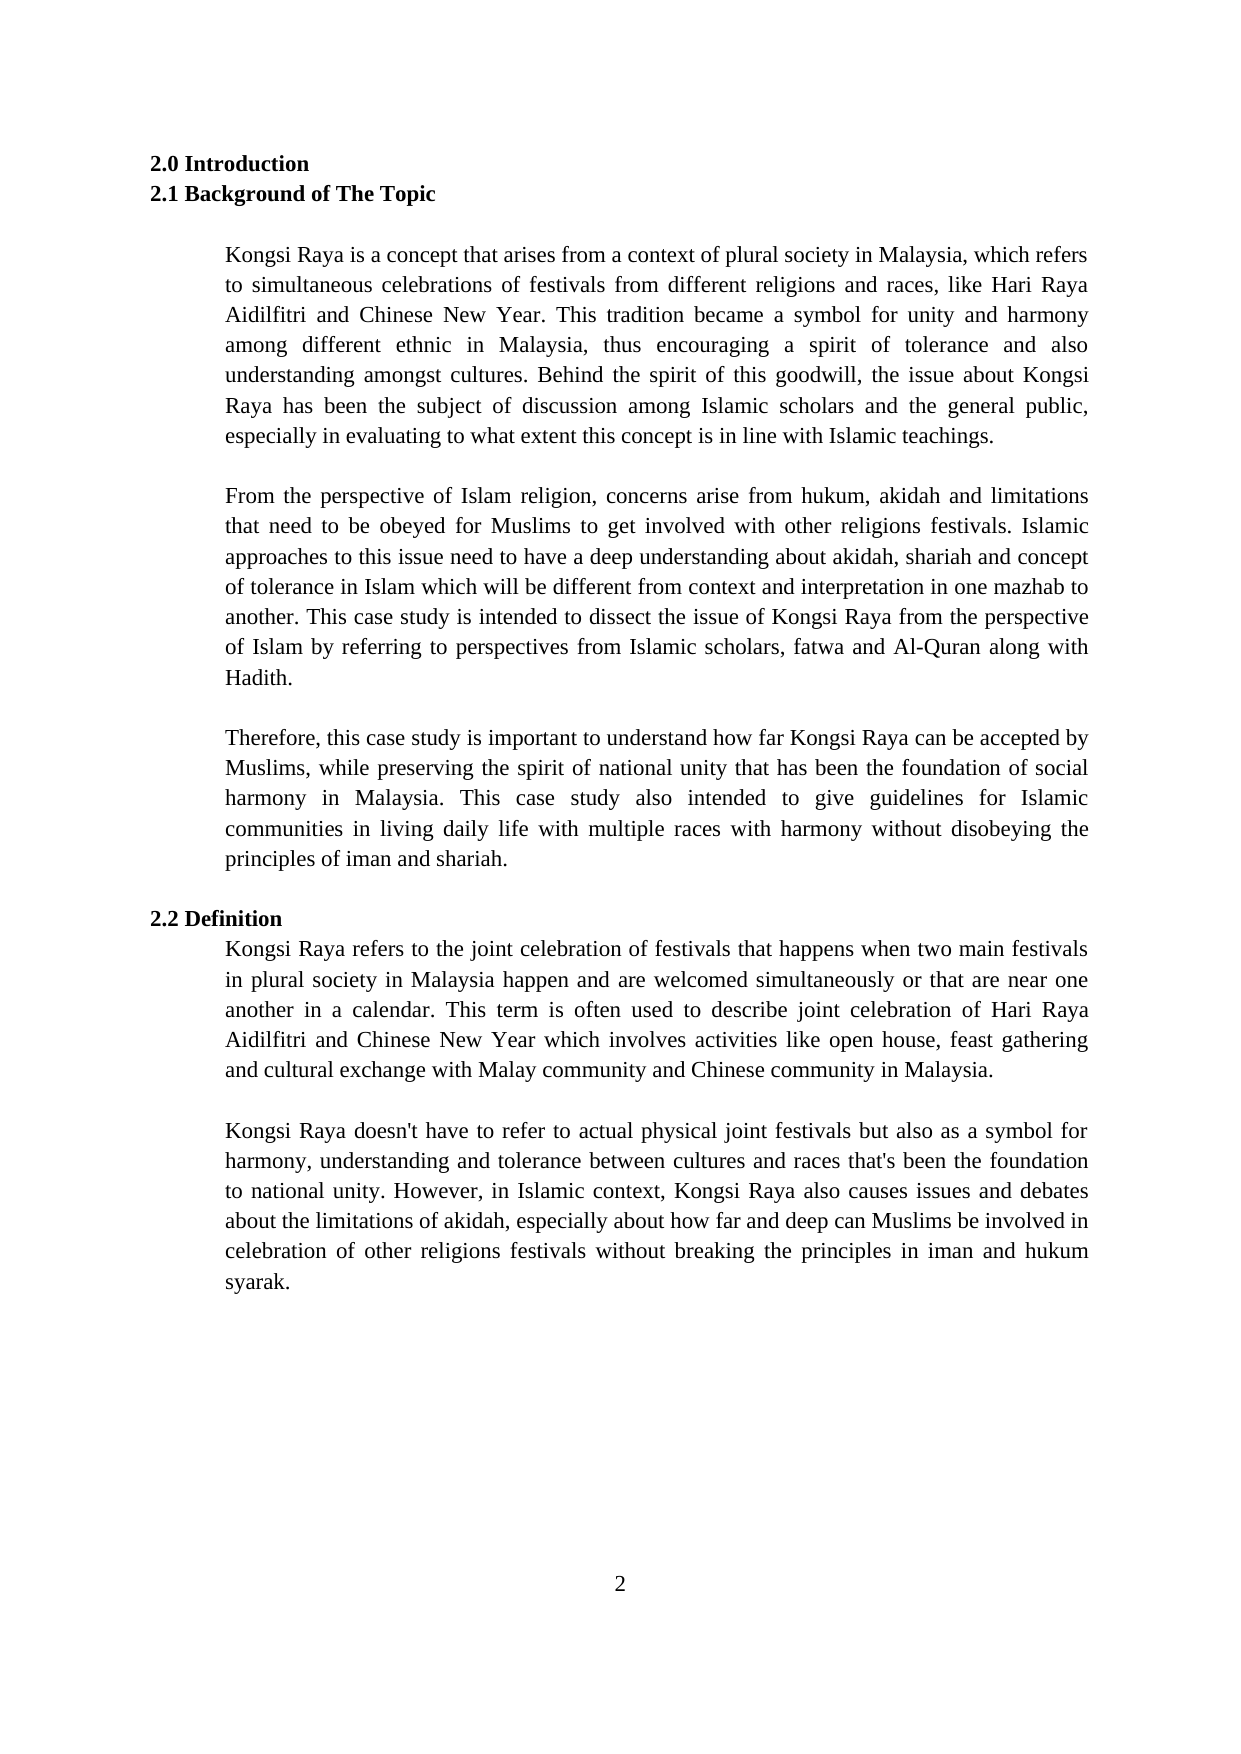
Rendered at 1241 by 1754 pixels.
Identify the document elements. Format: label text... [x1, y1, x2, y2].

text Therefore, this case study is important to understand how far Kongsi Raya can be accepted by Muslims, while preserving the spirit of national unity that has been the foundation of social harmony in Malaysia. This case study also intended to give guidelines for Islamic communities in living daily life with multiple races with harmony without disobeying the principles of iman and shariah. [225, 724, 1090, 871]
text 2.2 Definition [150, 905, 1090, 932]
text From the perspective of Islam religion, concerns arise from hukum, akidah and limitations that need to be obeyed for Muslims to get involved with other religions festivals. Islamic approaches to this issue need to have a deep understanding about akidah, shariah and concept of tolerance in Islam which will be different from context and interpretation in one mazhab to another. This case study is intended to dissect the issue of Kongsi Raya from the perspective of Islam by referring to perspectives from Islamic scholars, fatwa and Al-Quran along with Hadith. [225, 482, 1090, 690]
text Kongsi Raya is a concept that arises from a context of plural society in Malaysia, which refers to simultaneous celebrations of festivals from different religions and races, like Hari Raya Aidilfitri and Chinese New Year. This tradition became a symbol for unity and harmony among different ethnic in Malaysia, thus encouraging a spirit of tolerance and also understanding amongst cultures. Behind the spirit of this goodwill, the issue about Kongsi Raya has been the subject of discussion among Islamic scholars and the general public, especially in evaluating to what extent this concept is in line with Islamic teachings. [225, 241, 1090, 448]
text 2.1 Background of The Topic [150, 180, 1090, 207]
text Kongsi Raya doesn't have to refer to actual physical joint festivals but also as a symbol for harmony, understanding and tolerance between cultures and races that's been the foundation to national unity. However, in Islamic context, Kongsi Raya also causes issues and debates about the limitations of akidah, especially about how far and deep can Muslims be involved in celebration of other religions festivals without breaking the principles in iman and hukum syarak. [225, 1117, 1090, 1294]
text 2 [150, 1570, 1090, 1596]
text Kongsi Raya refers to the joint celebration of festivals that happens when two main festivals in plural society in Malaysia happen and are welcomed simultaneously or that are near one another in a calendar. This term is often used to describe joint celebration of Hari Raya Aidilfitri and Chinese New Year which involves activities like open house, feast gathering and cultural exchange with Malay community and Chinese community in Malaysia. [225, 935, 1090, 1083]
text 2.0 Introduction [150, 150, 1090, 176]
